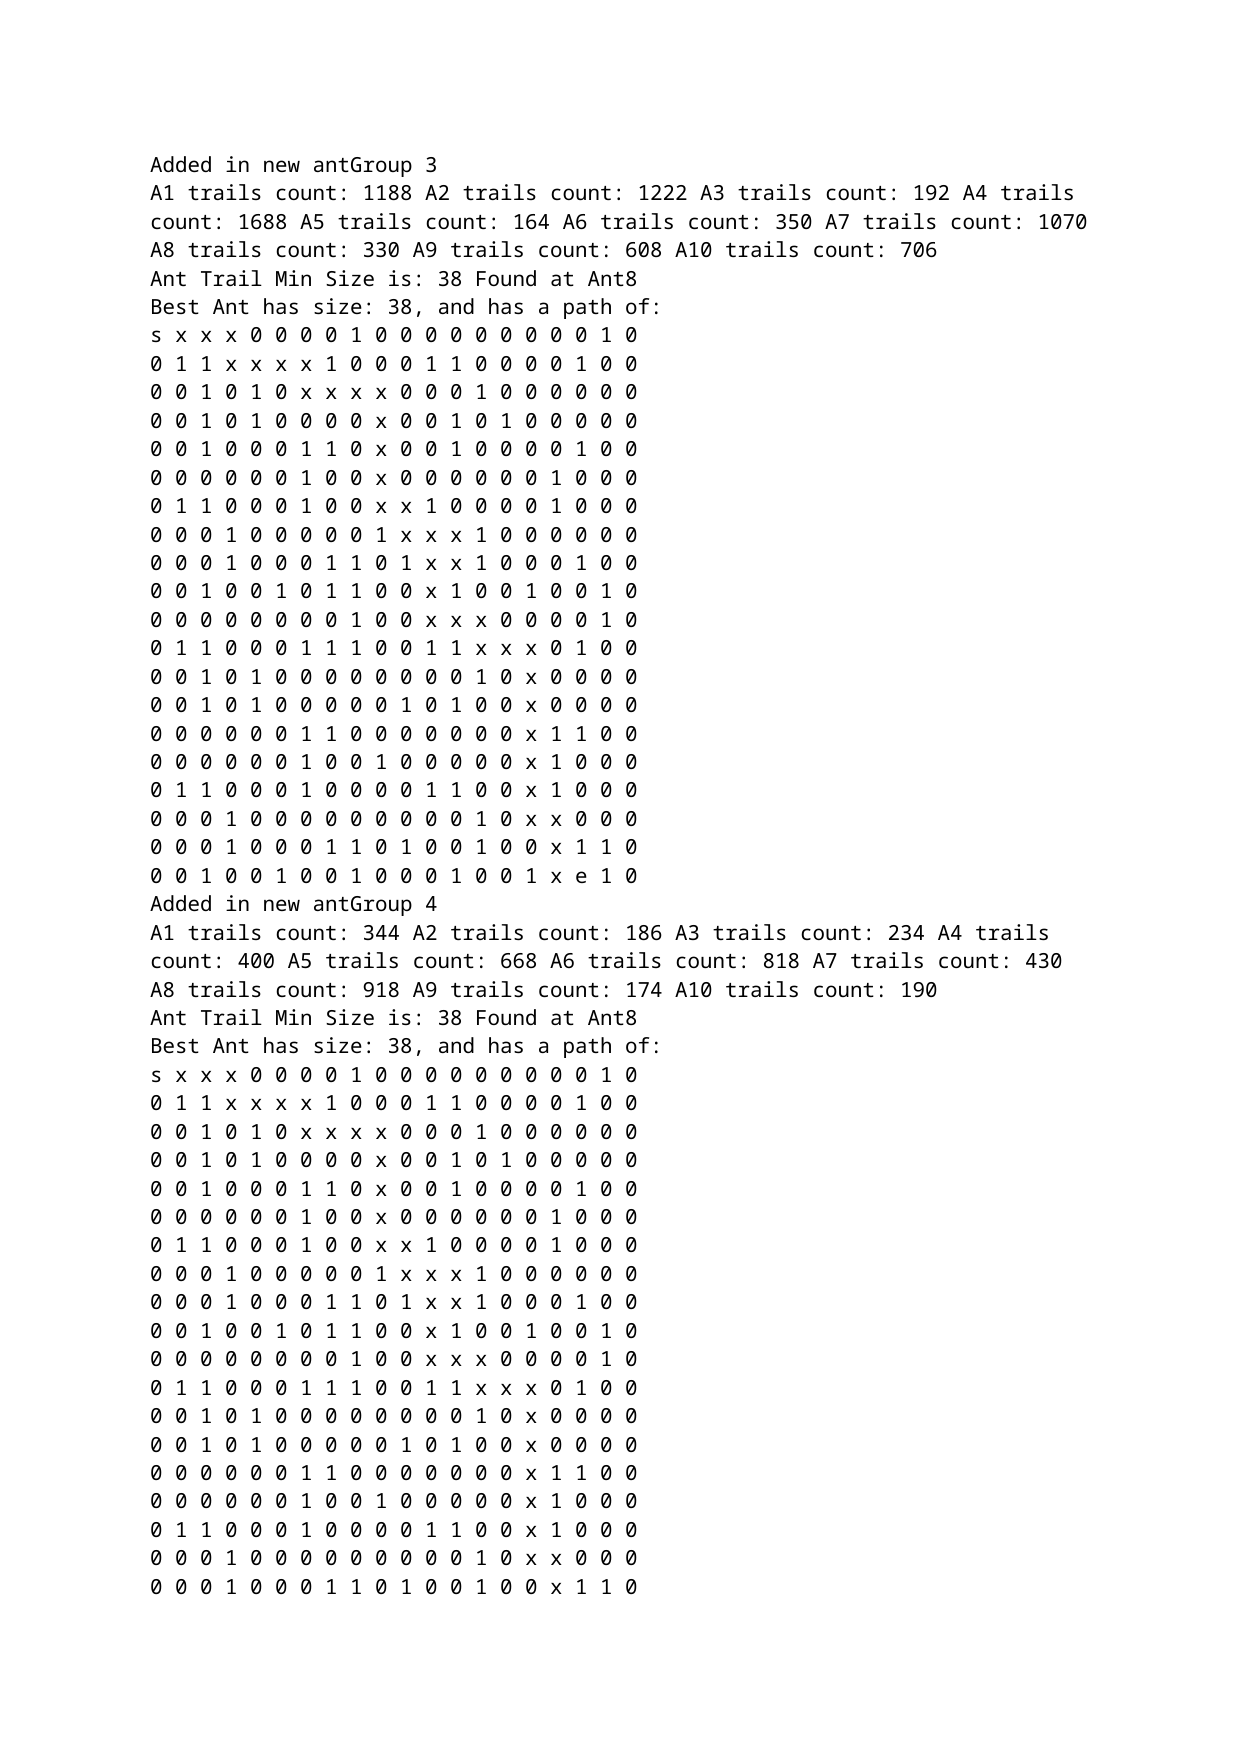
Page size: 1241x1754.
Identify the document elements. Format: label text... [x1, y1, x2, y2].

text 0 0 1 0 1 0 0 0 0 x 0 0 1 0 1 0 0 0 0 0 [150, 1145, 1090, 1174]
text 0 1 1 x x x x 1 0 0 0 1 1 0 0 0 0 1 0 0 [150, 1088, 1090, 1117]
text 0 0 1 0 1 0 0 0 0 x 0 0 1 0 1 0 0 0 0 0 [150, 406, 1090, 434]
text 0 0 0 1 0 0 0 1 1 0 1 0 0 1 0 0 x 1 1 0 [150, 1572, 1090, 1600]
text Ant Trail Min Size is: 38 Found at Ant8 [150, 1003, 1090, 1032]
text 0 0 1 0 0 0 1 1 0 x 0 0 1 0 0 0 0 1 0 0 [150, 1174, 1090, 1202]
text 0 1 1 0 0 0 1 0 0 x x 1 0 0 0 0 1 0 0 0 [150, 491, 1090, 520]
text A1 trails count: 344 A2 trails count: 186 A3 trails count: 234 A4 trails count: 400 A5 trails count: 668 A6 trails count: 818 A7 trails count: 430 A8 trails count: 918 A9 trails count: 174 A10 trails count: 190 [150, 918, 1090, 1003]
text 0 1 1 x x x x 1 0 0 0 1 1 0 0 0 0 1 0 0 [150, 349, 1090, 377]
text 0 0 1 0 0 1 0 1 1 0 0 x 1 0 0 1 0 0 1 0 [150, 577, 1090, 605]
text 0 1 1 0 0 0 1 0 0 0 0 1 1 0 0 x 1 0 0 0 [150, 776, 1090, 804]
text 0 0 0 1 0 0 0 0 0 0 0 0 0 1 0 x x 0 0 0 [150, 804, 1090, 832]
text A1 trails count: 1188 A2 trails count: 1222 A3 trails count: 192 A4 trails count: 1688 A5 trails count: 164 A6 trails count: 350 A7 trails count: 1070 A8 trails count: 330 A9 trails count: 608 A10 trails count: 706 [150, 178, 1090, 264]
text 0 0 0 1 0 0 0 1 1 0 1 x x 1 0 0 0 1 0 0 [150, 1287, 1090, 1316]
text 0 0 0 1 0 0 0 0 0 1 x x x 1 0 0 0 0 0 0 [150, 1259, 1090, 1287]
text s x x x 0 0 0 0 1 0 0 0 0 0 0 0 0 0 1 0 [150, 1060, 1090, 1088]
text 0 0 1 0 1 0 0 0 0 0 1 0 1 0 0 x 0 0 0 0 [150, 1430, 1090, 1458]
text 0 0 0 0 0 0 1 0 0 x 0 0 0 0 0 0 1 0 0 0 [150, 1202, 1090, 1231]
text 0 0 0 0 0 0 1 0 0 1 0 0 0 0 0 x 1 0 0 0 [150, 747, 1090, 776]
text Added in new antGroup 3 [150, 150, 1090, 178]
text 0 0 0 0 0 0 1 0 0 x 0 0 0 0 0 0 1 0 0 0 [150, 463, 1090, 491]
text 0 0 1 0 1 0 x x x x 0 0 0 1 0 0 0 0 0 0 [150, 377, 1090, 406]
text s x x x 0 0 0 0 1 0 0 0 0 0 0 0 0 0 1 0 [150, 321, 1090, 349]
text 0 0 1 0 0 1 0 1 1 0 0 x 1 0 0 1 0 0 1 0 [150, 1316, 1090, 1344]
text 0 0 0 0 0 0 0 0 1 0 0 x x x 0 0 0 0 1 0 [150, 1344, 1090, 1373]
text 0 0 0 0 0 0 1 1 0 0 0 0 0 0 0 x 1 1 0 0 [150, 1458, 1090, 1487]
text 0 0 0 1 0 0 0 1 1 0 1 0 0 1 0 0 x 1 1 0 [150, 832, 1090, 861]
text 0 0 1 0 1 0 0 0 0 0 1 0 1 0 0 x 0 0 0 0 [150, 690, 1090, 719]
text Added in new antGroup 4 [150, 889, 1090, 918]
text 0 0 0 1 0 0 0 1 1 0 1 x x 1 0 0 0 1 0 0 [150, 548, 1090, 577]
text 0 1 1 0 0 0 1 1 1 0 0 1 1 x x x 0 1 0 0 [150, 1373, 1090, 1401]
text 0 0 1 0 1 0 x x x x 0 0 0 1 0 0 0 0 0 0 [150, 1117, 1090, 1145]
text 0 0 0 0 0 0 1 0 0 1 0 0 0 0 0 x 1 0 0 0 [150, 1487, 1090, 1515]
text Ant Trail Min Size is: 38 Found at Ant8 [150, 264, 1090, 292]
text 0 0 1 0 0 1 0 0 1 0 0 0 1 0 0 1 x e 1 0 [150, 861, 1090, 889]
text 0 0 1 0 1 0 0 0 0 0 0 0 0 1 0 x 0 0 0 0 [150, 662, 1090, 690]
text Best Ant has size: 38, and has a path of: [150, 1032, 1090, 1060]
text Best Ant has size: 38, and has a path of: [150, 292, 1090, 321]
text 0 0 0 0 0 0 1 1 0 0 0 0 0 0 0 x 1 1 0 0 [150, 719, 1090, 747]
text 0 0 0 1 0 0 0 0 0 0 0 0 0 1 0 x x 0 0 0 [150, 1543, 1090, 1572]
text 0 1 1 0 0 0 1 1 1 0 0 1 1 x x x 0 1 0 0 [150, 633, 1090, 662]
text 0 1 1 0 0 0 1 0 0 0 0 1 1 0 0 x 1 0 0 0 [150, 1515, 1090, 1543]
text 0 0 0 1 0 0 0 0 0 1 x x x 1 0 0 0 0 0 0 [150, 520, 1090, 548]
text 0 0 1 0 1 0 0 0 0 0 0 0 0 1 0 x 0 0 0 0 [150, 1401, 1090, 1430]
text 0 1 1 0 0 0 1 0 0 x x 1 0 0 0 0 1 0 0 0 [150, 1231, 1090, 1259]
text 0 0 0 0 0 0 0 0 1 0 0 x x x 0 0 0 0 1 0 [150, 605, 1090, 633]
text 0 0 1 0 0 0 1 1 0 x 0 0 1 0 0 0 0 1 0 0 [150, 434, 1090, 463]
